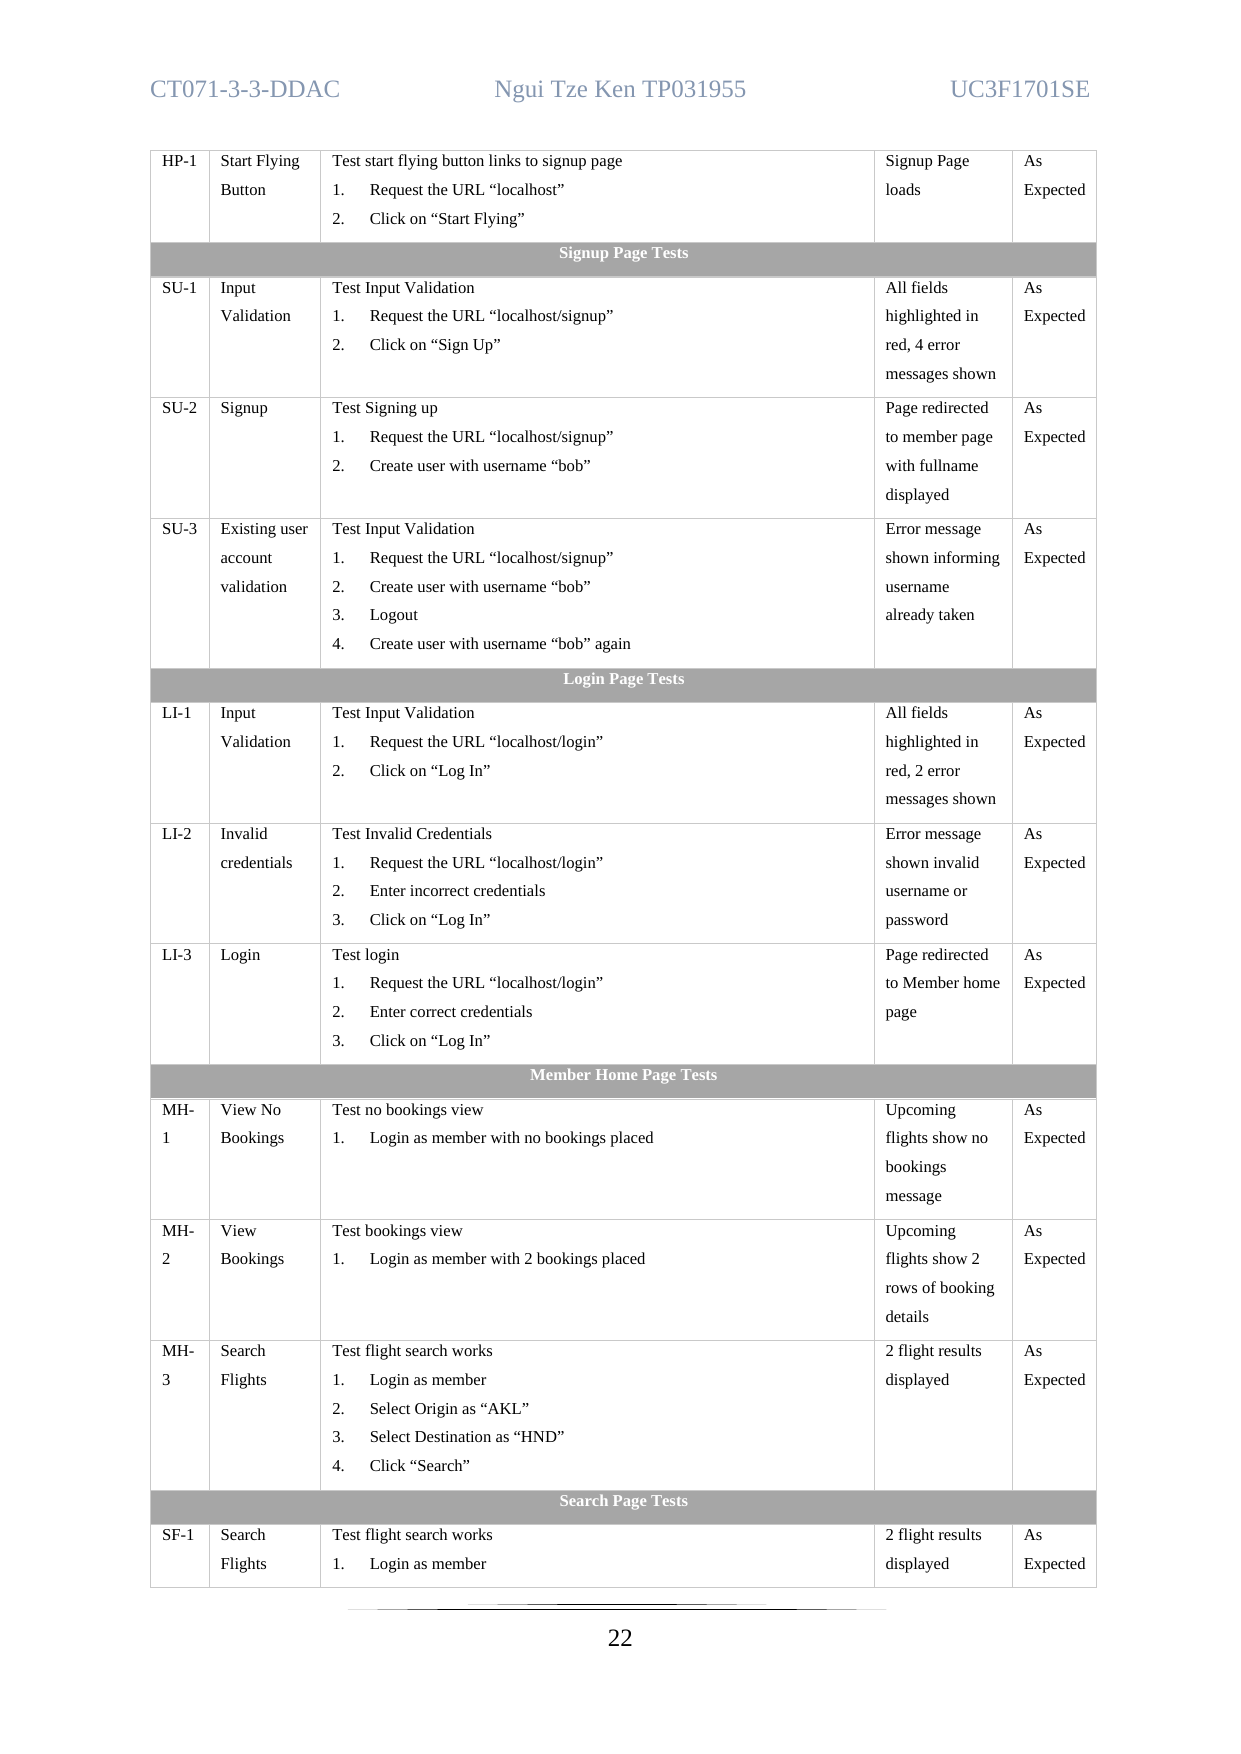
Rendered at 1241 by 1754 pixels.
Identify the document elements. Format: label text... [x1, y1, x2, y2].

table_cell SF-1 [151, 1525, 209, 1587]
table_cell MH-2 [151, 1220, 209, 1340]
table_cell Test Signing up Request the URL “localhost/signup” Create user with username “bob” [321, 398, 874, 518]
table_cell Page redirected to Member home page [875, 944, 1012, 1064]
table_cell Test start flying button links to signup page Request the URL “localhost” Click on “Start Flying” [321, 151, 874, 242]
table_cell View No Bookings [210, 1100, 320, 1219]
table_cell As Expected [1013, 278, 1096, 397]
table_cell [321, 1525, 874, 1587]
table_cell As Expected [1013, 944, 1096, 1064]
table_cell Page redirected to member page with fullname displayed [875, 398, 1012, 518]
table_cell Upcoming flights show no bookings message [875, 1100, 1012, 1219]
table_cell Test Input Validation Request the URL “localhost/signup” Create user with username “bob” Logout Create user with username “bob” again [321, 519, 874, 667]
table_cell As Expected [1013, 1341, 1096, 1489]
table_cell SU-3 [151, 519, 209, 667]
table_cell Login [210, 944, 320, 1064]
table_cell Start Flying Button [210, 151, 320, 242]
table_cell As Expected [1013, 398, 1096, 518]
table_cell Test bookings view Login as member with 2 bookings placed [321, 1220, 874, 1340]
table_cell LI-3 [151, 944, 209, 1064]
table_cell As Expected [1013, 519, 1096, 667]
table_cell Login Page Tests [151, 669, 1096, 702]
table_cell View Bookings [210, 1220, 320, 1340]
table_cell Search Flights [210, 1525, 320, 1587]
table_cell As Expected [1013, 1100, 1096, 1219]
table_cell SU-1 [151, 278, 209, 397]
table_cell Input Validation [210, 703, 320, 823]
table_cell MH-3 [151, 1341, 209, 1489]
table_cell Search Page Tests [151, 1491, 1096, 1524]
table_cell Upcoming flights show 2 rows of booking details [875, 1220, 1012, 1340]
table_cell SU-2 [151, 398, 209, 518]
table_cell As Expected [1013, 703, 1096, 823]
table_cell Member Home Page Tests [151, 1065, 1096, 1098]
table_cell As Expected [1013, 1525, 1096, 1587]
table_cell Test Input Validation Request the URL “localhost/login” Click on “Log In” [321, 703, 874, 823]
table_cell 2 flight results displayed [875, 1341, 1012, 1489]
table_cell Search Flights [210, 1341, 320, 1489]
table_cell LI-2 [151, 824, 209, 943]
table_cell Existing user account validation [210, 519, 320, 667]
table_cell Signup Page loads [875, 151, 1012, 242]
table_cell Error message shown invalid username or password [875, 824, 1012, 943]
table_cell Invalid credentials [210, 824, 320, 943]
table_cell Test Invalid Credentials Request the URL “localhost/login” Enter incorrect credentials Click on “Log In” [321, 824, 874, 943]
table_cell As Expected [1013, 1220, 1096, 1340]
table_cell Signup [210, 398, 320, 518]
table_cell Signup Page Tests [151, 243, 1096, 276]
table_cell All fields highlighted in red, 4 error messages shown [875, 278, 1012, 397]
table_cell LI-1 [151, 703, 209, 823]
table_cell Test Input Validation Request the URL “localhost/signup” Click on “Sign Up” [321, 278, 874, 397]
table_cell Test login Request the URL “localhost/login” Enter correct credentials Click on “Log In” [321, 944, 874, 1064]
table_cell Error message shown informing username already taken [875, 519, 1012, 667]
table_cell Input Validation [210, 278, 320, 397]
table_cell As Expected [1013, 151, 1096, 242]
table_cell HP-1 [151, 151, 209, 242]
table_cell As Expected [1013, 824, 1096, 943]
table_cell Test no bookings view Login as member with no bookings placed [321, 1100, 874, 1219]
table_cell Test flight search works Login as member Select Origin as “AKL” Select Destination as “HND” Click “Search” [321, 1341, 874, 1489]
table_cell MH-1 [151, 1100, 209, 1219]
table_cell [875, 1525, 1012, 1587]
table_cell All fields highlighted in red, 2 error messages shown [875, 703, 1012, 823]
